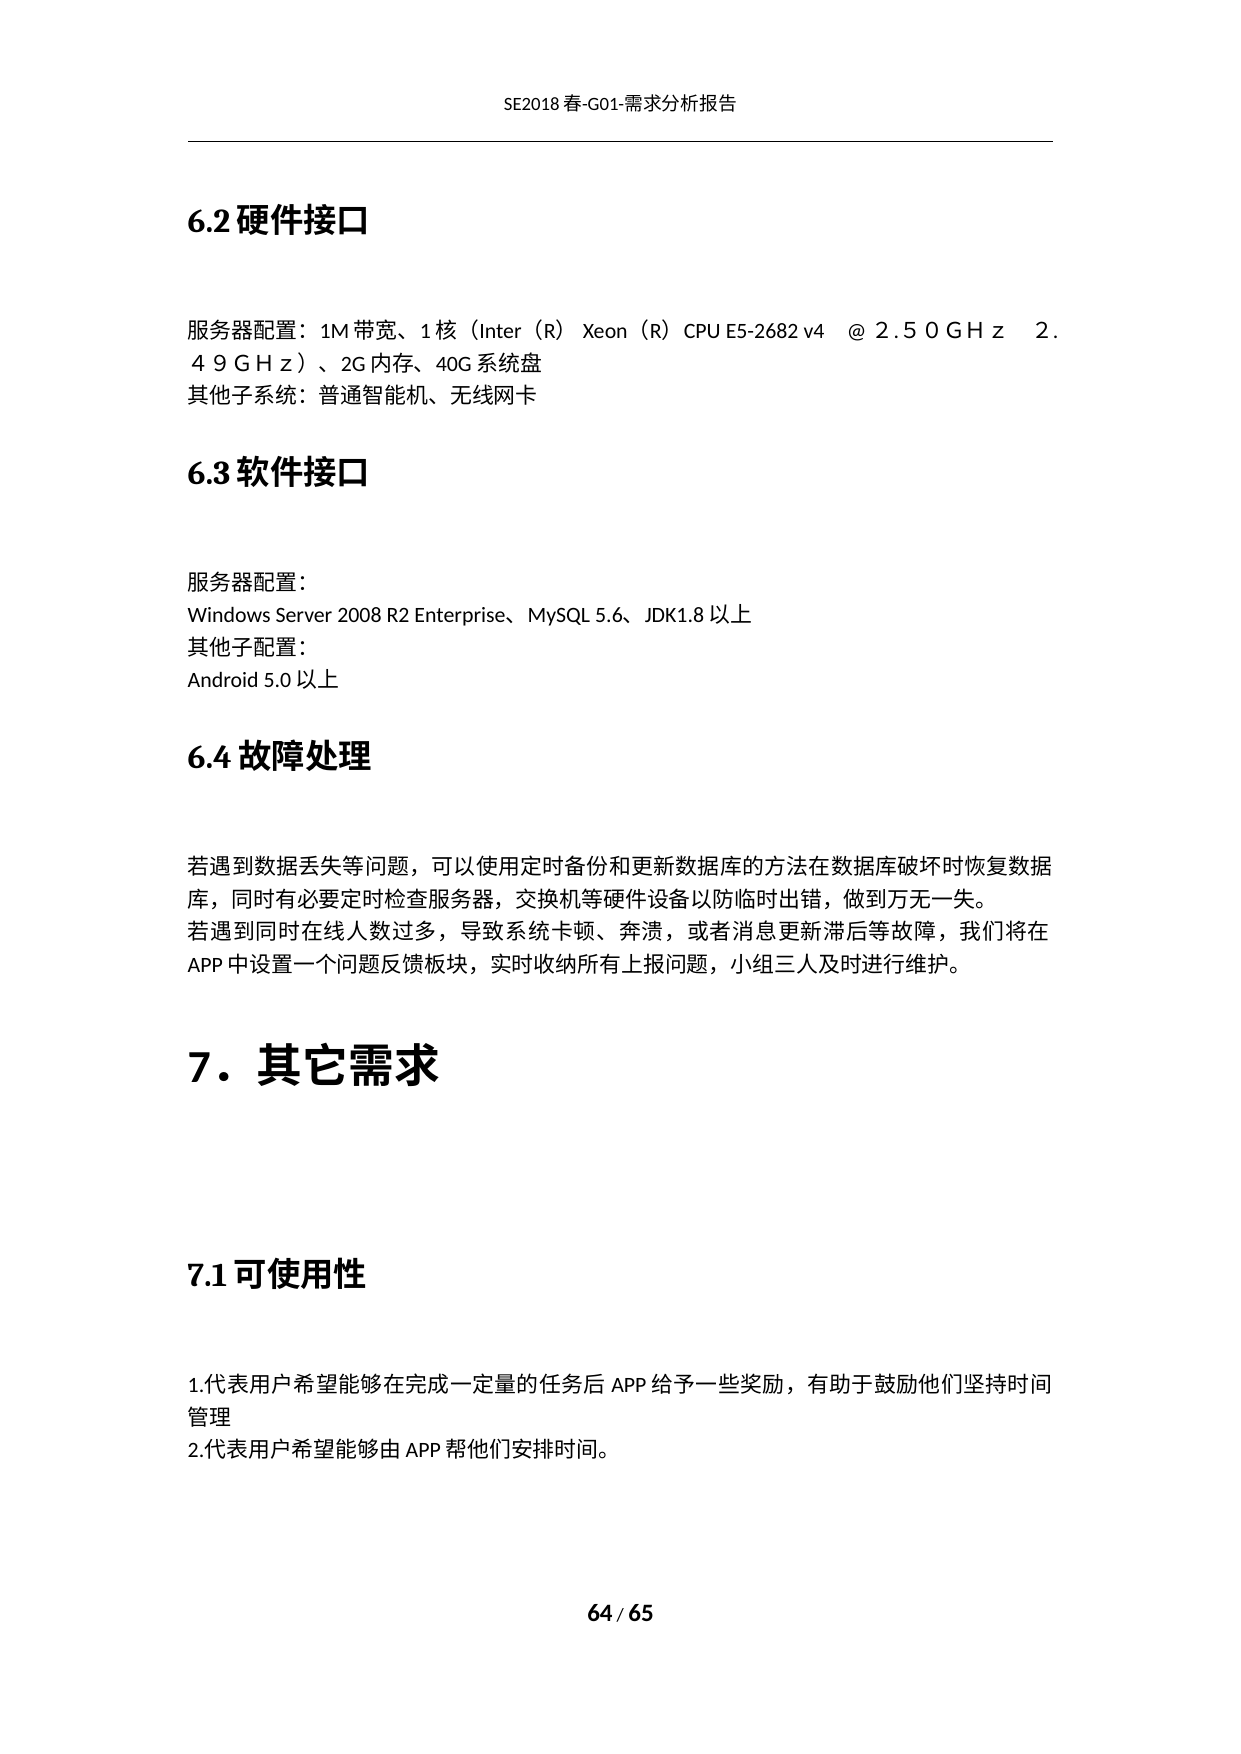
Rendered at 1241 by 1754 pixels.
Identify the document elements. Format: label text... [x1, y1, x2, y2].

text 2.代表用户希望能够由APP帮他们安排时间。 [187, 1432, 1053, 1464]
subtitle 7．其它需求 [187, 1014, 1053, 1112]
text 服务器配置： [187, 564, 1053, 597]
text 其他子系统：普通智能机、无线网卡 [187, 378, 1053, 410]
text Windows Server 2008 R2 Enterprise、MySQL 5.6、JDK1.8以上 [187, 597, 1053, 629]
text 1.代表用户希望能够在完成一定量的任务后APP给予一些奖励，有助于鼓励他们坚持时间管理 [187, 1367, 1053, 1432]
text 若遇到数据丢失等问题，可以使用定时备份和更新数据库的方法在数据库破坏时恢复数据库，同时有必要定时检查服务器，交换机等硬件设备以防临时出错，做到万无一失。 [187, 849, 1053, 914]
subtitle 6.2硬件接口 [187, 186, 1053, 251]
text 服务器配置：1M带宽、1核（Inter（R） Xeon（R）CPU E5-2682 v4 @ ２.５０ＧＨｚ ２.４９ＧＨｚ）、2G内存、40G系统盘 [187, 313, 1053, 378]
text 若遇到同时在线人数过多，导致系统卡顿、奔溃，或者消息更新滞后等故障，我们将在APP中设置一个问题反馈板块，实时收纳所有上报问题，小组三人及时进行维护。 [187, 914, 1053, 979]
subtitle 6.4故障处理 [187, 722, 1053, 787]
subtitle 7.1可使用性 [187, 1240, 1053, 1305]
text 其他子配置： [187, 629, 1053, 662]
subtitle 6.3软件接口 [187, 437, 1053, 502]
text Android 5.0以上 [187, 662, 1053, 694]
